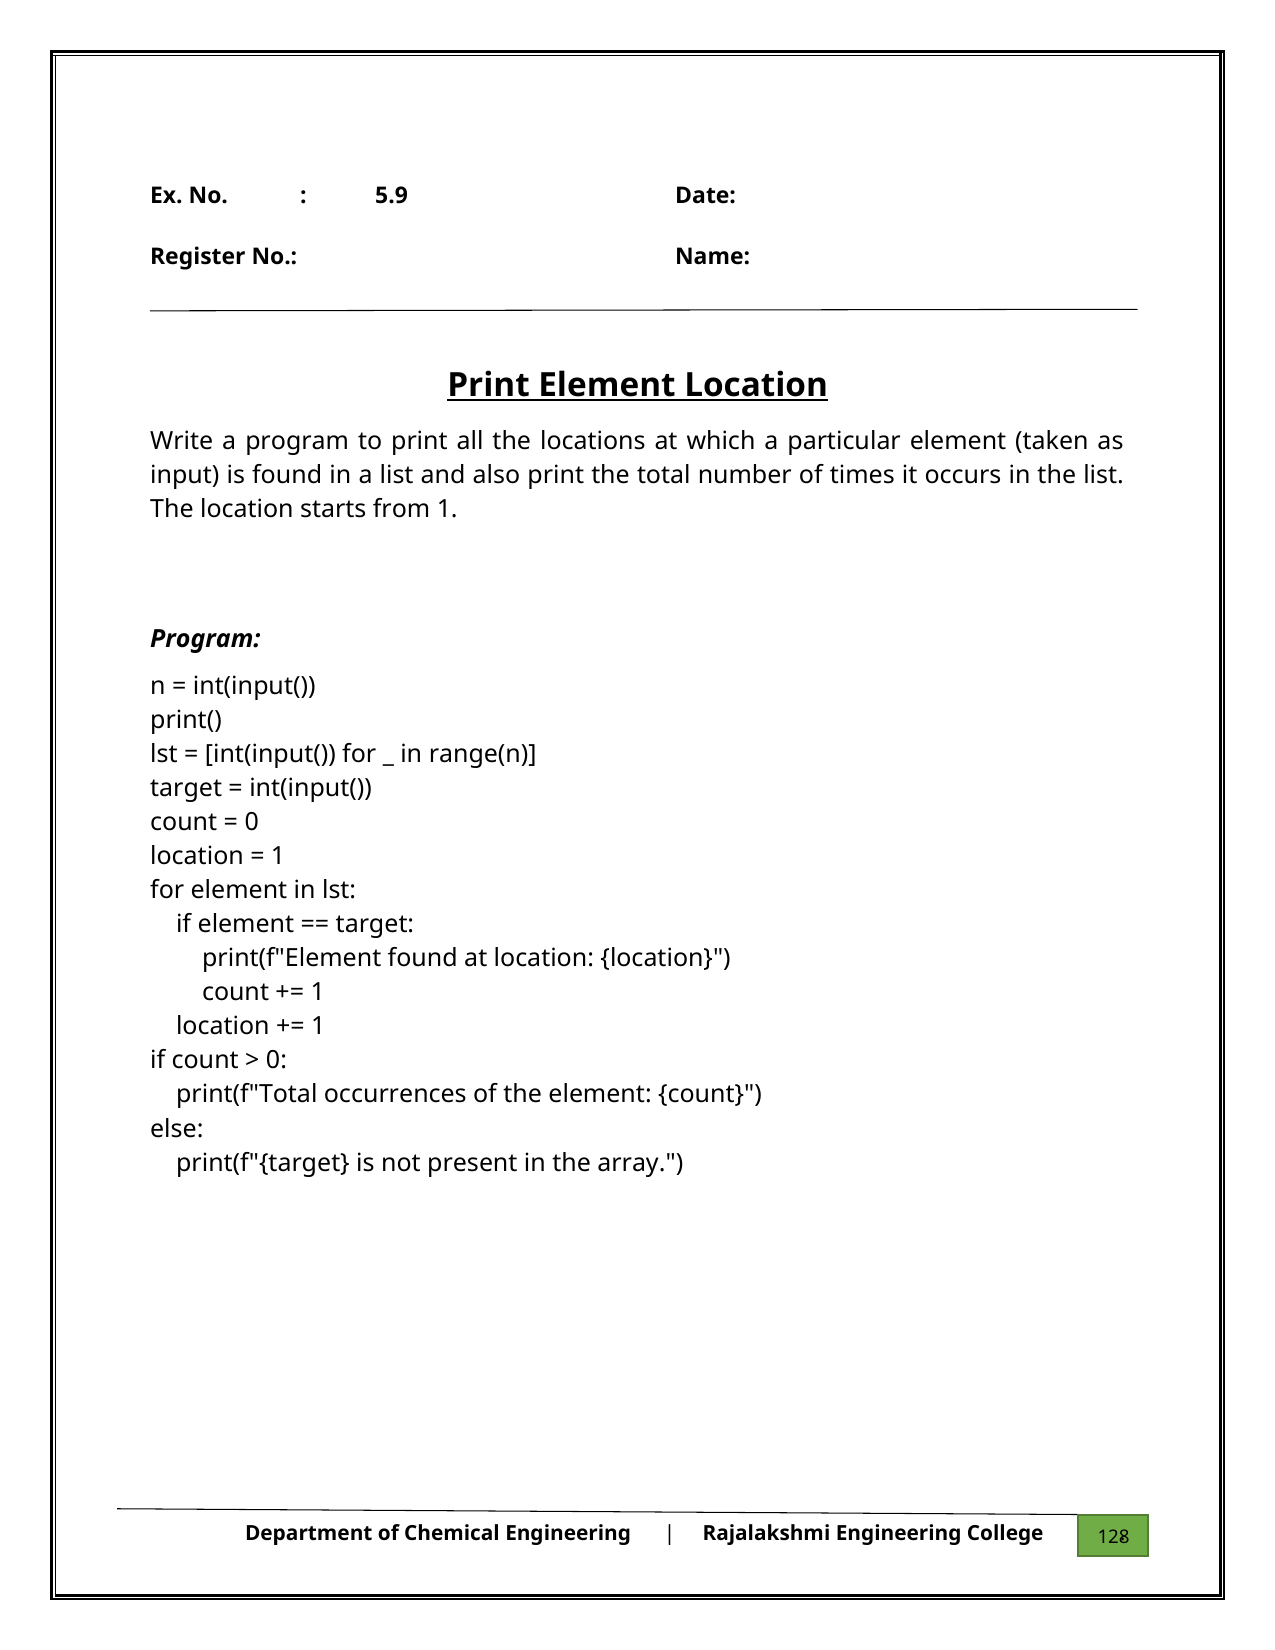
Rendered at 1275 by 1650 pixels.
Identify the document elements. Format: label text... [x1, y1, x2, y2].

text print(f"Element found at location: {location}") [150, 940, 1125, 974]
text location = 1 [150, 838, 1125, 872]
text Ex. No. : 5.9 Date: [150, 179, 1125, 210]
text for element in lst: [150, 872, 1125, 906]
text print() [150, 701, 1125, 736]
text Write a program to print all the locations at which a particular element (taken as input) is found in a list and also print the total number of times it occurs in the list. The location starts from 1. [150, 422, 1125, 525]
text Print Element Location [150, 360, 1125, 406]
text n = int(input()) [150, 667, 1125, 701]
text target = int(input()) [150, 769, 1125, 804]
text count += 1 [150, 974, 1125, 1008]
text if element == target: [150, 906, 1125, 940]
text print(f"Total occurrences of the element: {count}") [150, 1076, 1125, 1110]
text Program: [150, 621, 1125, 655]
text lst = [int(input()) for _ in range(n)] [150, 736, 1125, 769]
text print(f"{target} is not present in the array.") [150, 1144, 1125, 1178]
text Register No.: Name: [150, 239, 1125, 271]
text else: [150, 1110, 1125, 1144]
text count = 0 [150, 804, 1125, 838]
text location += 1 [150, 1008, 1125, 1042]
text if count > 0: [150, 1042, 1125, 1076]
